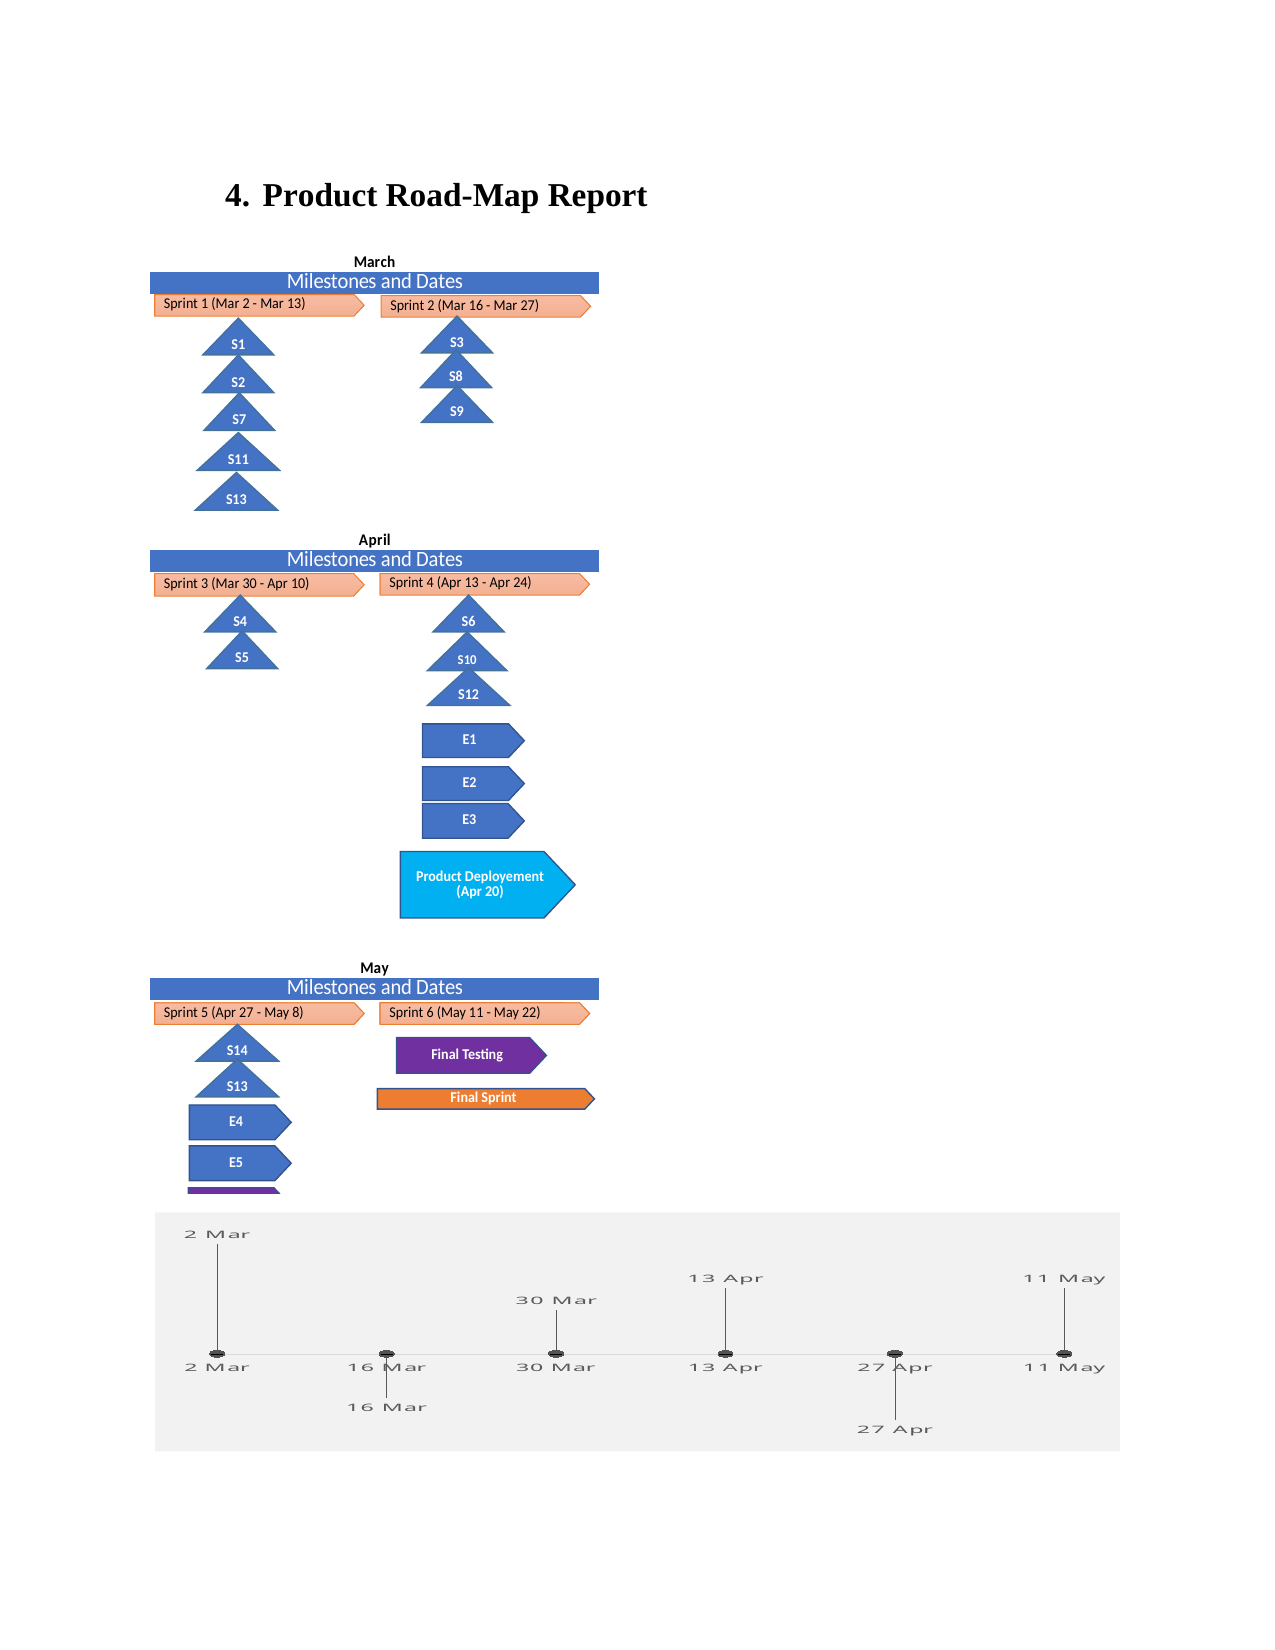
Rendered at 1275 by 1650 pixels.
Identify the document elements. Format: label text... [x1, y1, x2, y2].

subtitle Product Road-Map Report [225, 175, 1125, 213]
